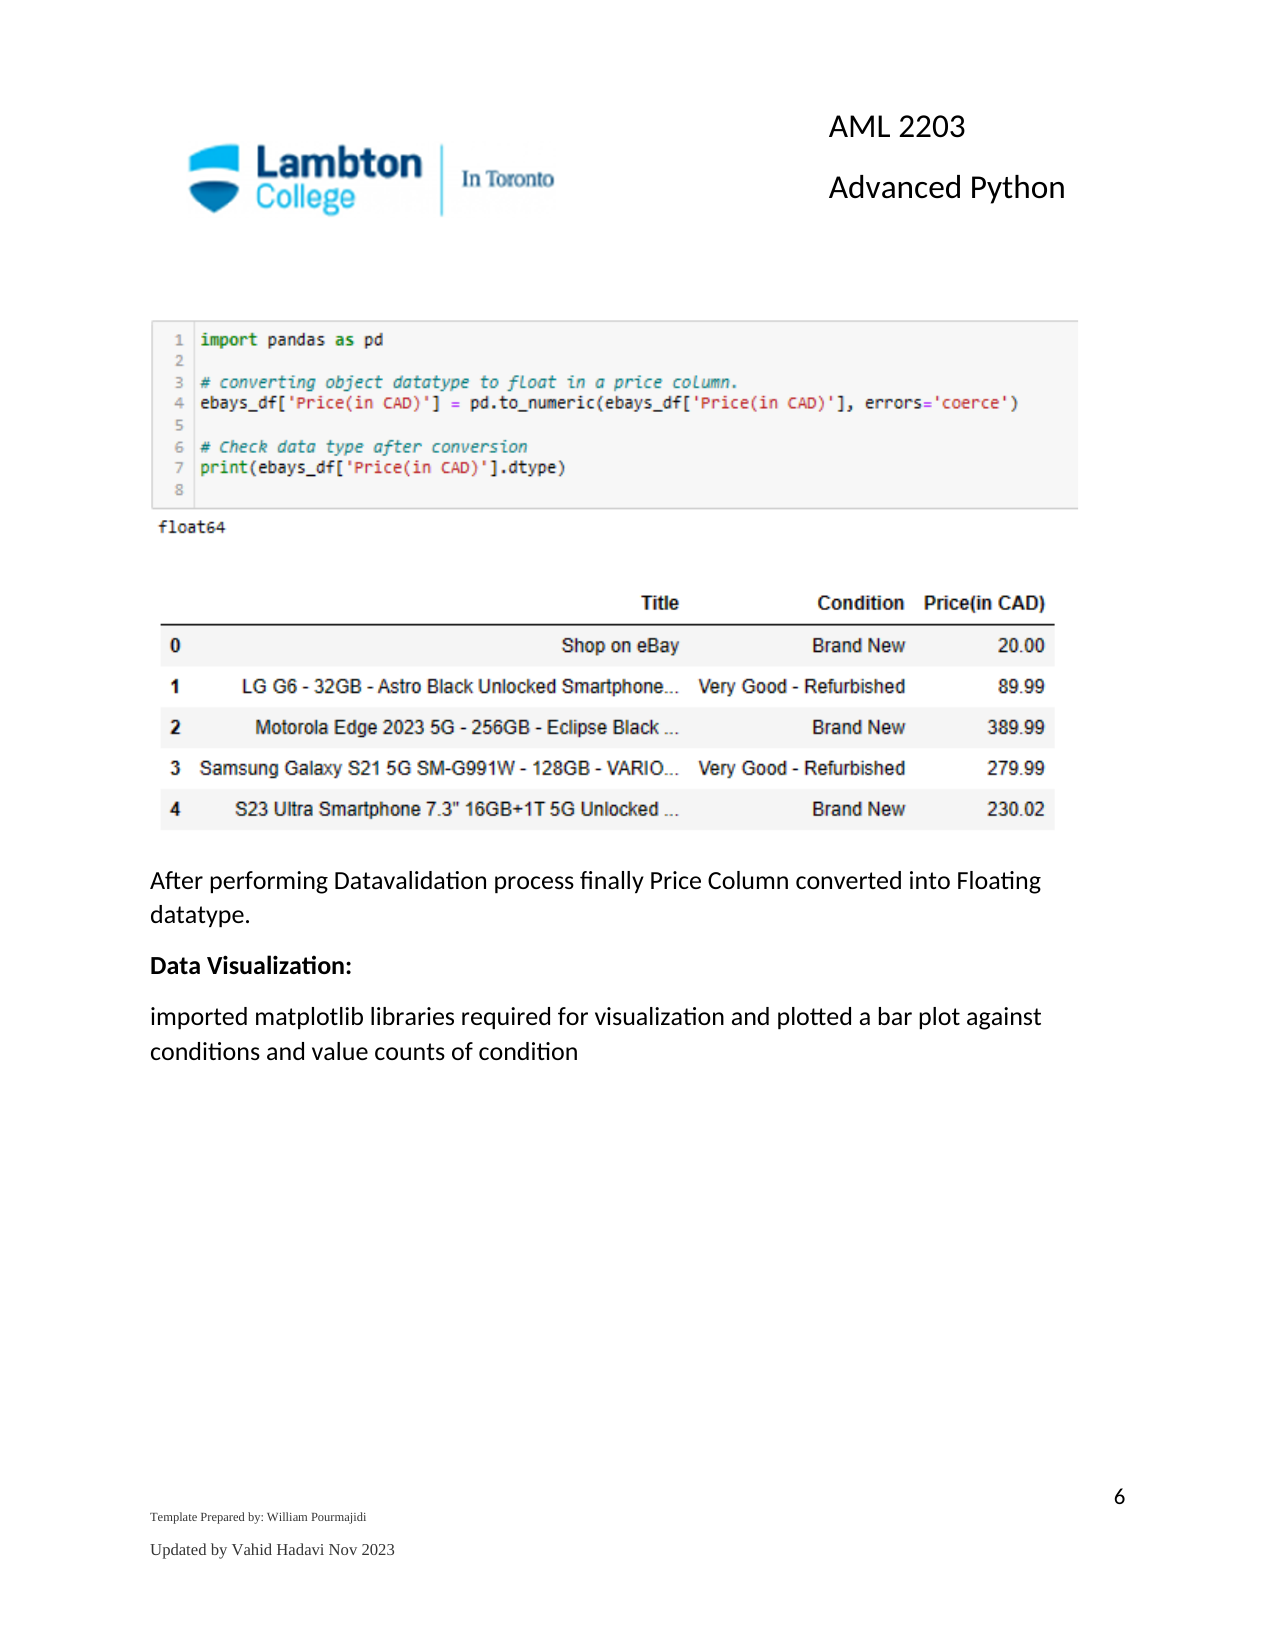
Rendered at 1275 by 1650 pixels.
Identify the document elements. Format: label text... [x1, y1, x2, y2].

text After performing Datavalidation process finally Price Column converted into Floating datatype. [150, 864, 1125, 930]
picture [150, 320, 1079, 549]
picture [150, 567, 1080, 846]
text imported matplotlib libraries required for visualization and plotted a bar plot against conditions and value counts of condition [150, 1000, 1125, 1066]
text Data Visualization: [150, 949, 1125, 981]
picture [186, 141, 557, 218]
